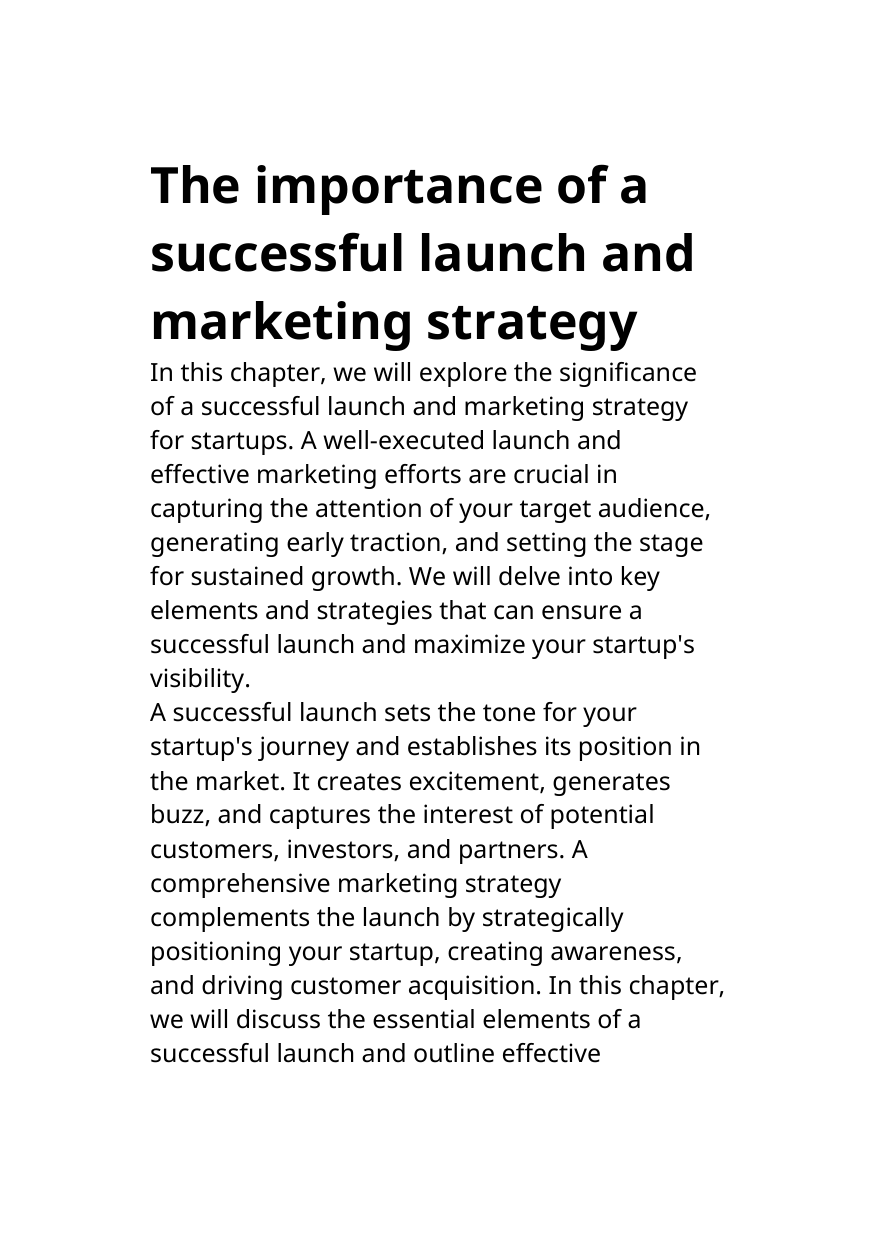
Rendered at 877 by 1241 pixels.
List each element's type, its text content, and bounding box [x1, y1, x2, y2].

subtitle The importance of a successful launch and marketing strategy [150, 150, 727, 354]
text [150, 695, 727, 1070]
text In this chapter, we will explore the significance of a successful launch and marketing strategy for startups. A well-executed launch and effective marketing efforts are crucial in capturing the attention of your target audience, generating early traction, and setting the stage for sustained growth. We will delve into key elements and strategies that can ensure a successful launch and maximize your startup's visibility. [150, 354, 727, 695]
